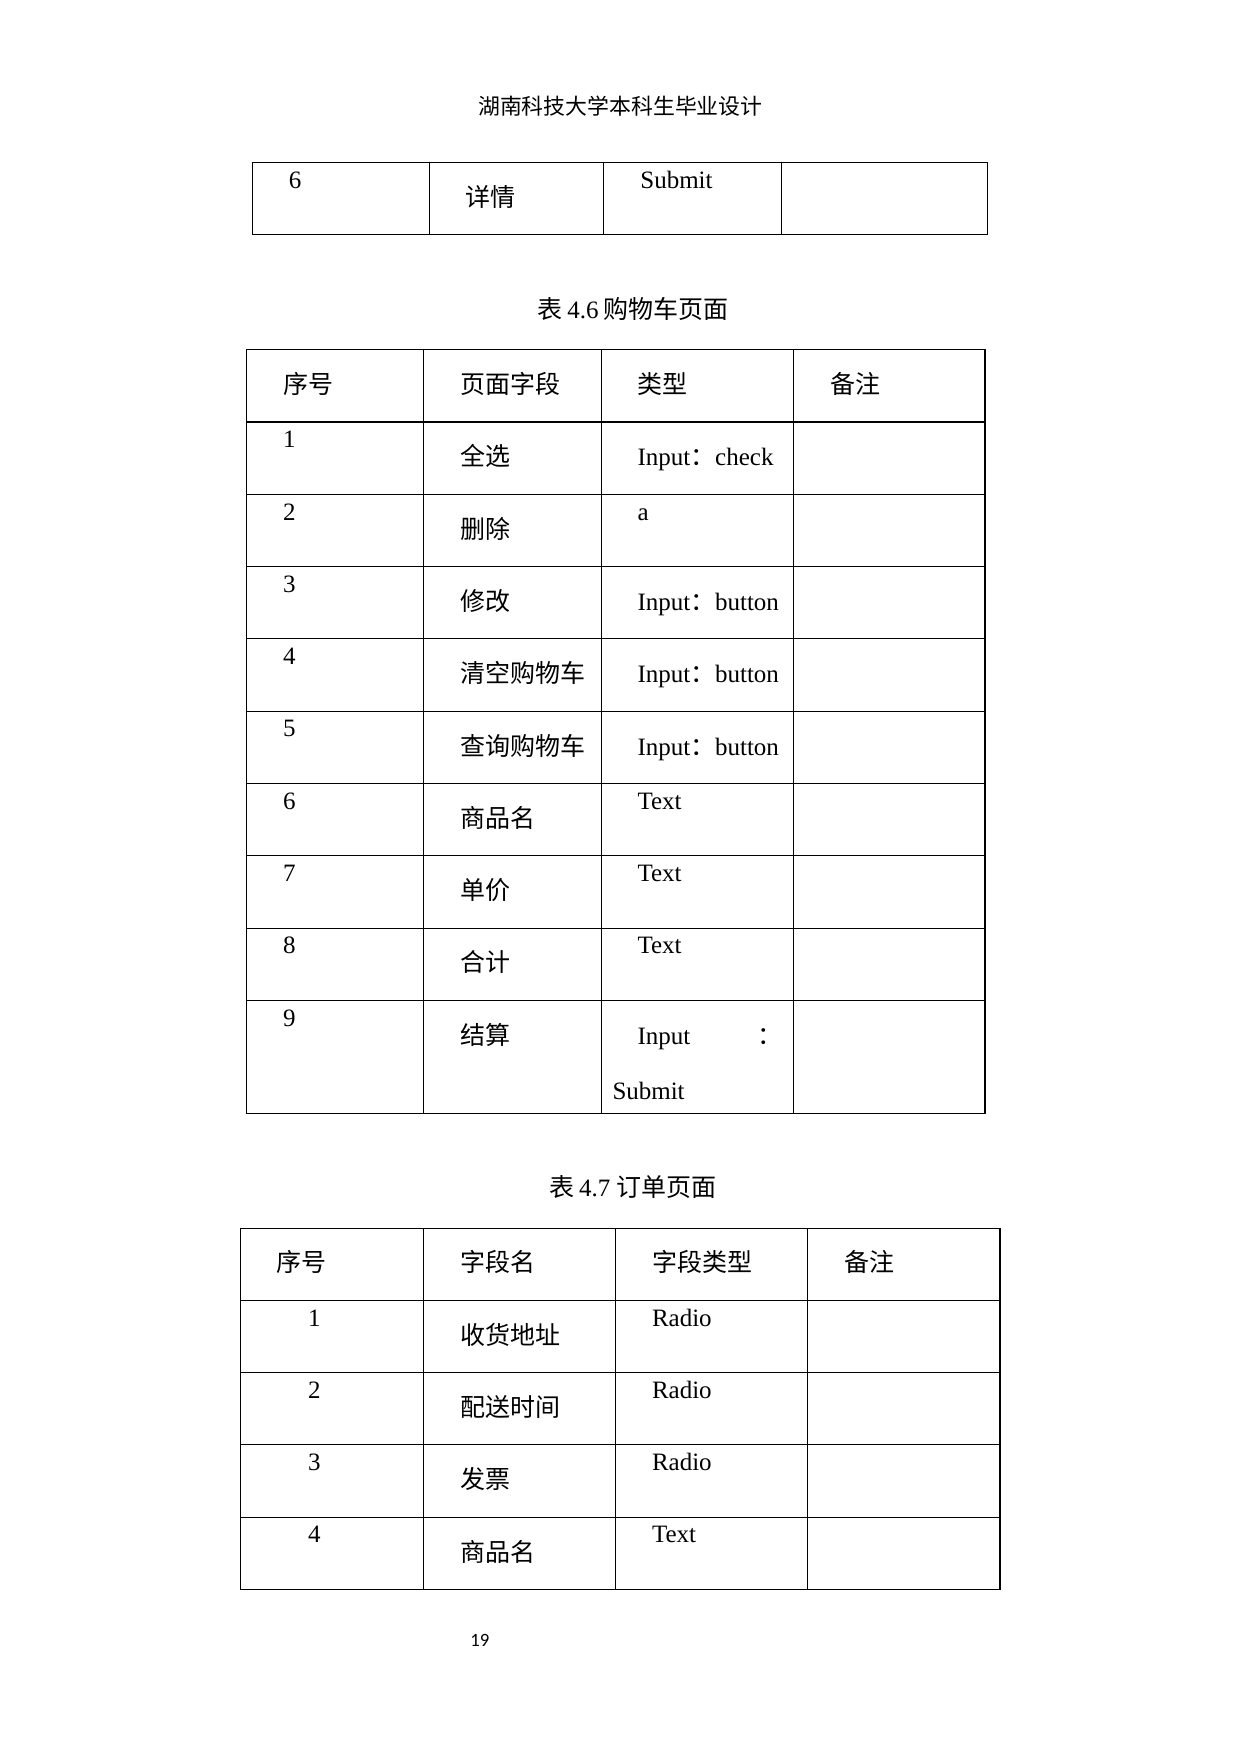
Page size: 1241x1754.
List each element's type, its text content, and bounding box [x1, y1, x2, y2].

table_cell 结算 [424, 1001, 601, 1113]
table_cell Input：button [602, 567, 793, 638]
table_cell 清空购物车 [424, 639, 601, 711]
table_cell Input：button [602, 712, 793, 783]
table_cell 单价 [424, 856, 601, 927]
table_cell [794, 567, 984, 638]
table_cell [794, 929, 984, 1000]
table_cell 修改 [424, 567, 601, 638]
table_cell 商品名 [424, 1518, 615, 1589]
table_cell [794, 784, 984, 855]
table_header 备注 [794, 350, 984, 421]
table_cell 5 [247, 712, 423, 783]
table_cell [808, 1373, 999, 1444]
table_header 序号 [247, 350, 423, 421]
table_cell 2 [241, 1373, 423, 1444]
table_cell Radio [616, 1301, 807, 1372]
table_cell 发票 [424, 1445, 615, 1517]
table_cell [794, 423, 984, 494]
table_cell 1 [241, 1301, 423, 1372]
table_cell [794, 856, 984, 927]
table_cell 详情 [430, 163, 603, 234]
table_cell [794, 712, 984, 783]
table_cell 6 [247, 784, 423, 855]
table_cell [794, 639, 984, 711]
table_cell [794, 495, 984, 566]
table_cell Input：button [602, 639, 793, 711]
table_cell Text [616, 1518, 807, 1589]
table_cell Text [602, 784, 793, 855]
table_cell 7 [247, 856, 423, 927]
table_cell [808, 1301, 999, 1372]
table_cell [782, 163, 987, 234]
table_header 序号 [241, 1229, 423, 1300]
table_header 字段类型 [616, 1229, 807, 1300]
table_cell 3 [247, 567, 423, 638]
table_cell 删除 [424, 495, 601, 566]
table_cell 9 [247, 1001, 423, 1113]
table_cell 1 [247, 423, 423, 494]
table_cell 3 [241, 1445, 423, 1517]
table_cell 收货地址 [424, 1301, 615, 1372]
table_cell Text [602, 856, 793, 927]
table_cell 4 [241, 1518, 423, 1589]
table_cell [808, 1518, 999, 1589]
table_cell Radio [616, 1373, 807, 1444]
table_cell 配送时间 [424, 1373, 615, 1444]
table_cell a [602, 495, 793, 566]
table_cell 查询购物车 [424, 712, 601, 783]
text 表4.6购物车页面 [187, 275, 1053, 340]
table_cell 4 [247, 639, 423, 711]
table_header 备注 [808, 1229, 999, 1300]
table_cell Input：check [602, 423, 793, 494]
table_header 页面字段 [424, 350, 601, 421]
table_cell Radio [616, 1445, 807, 1517]
text 表4.7 订单页面 [187, 1153, 1053, 1218]
table_cell 8 [247, 929, 423, 1000]
table_cell 商品名 [424, 784, 601, 855]
table_header 字段名 [424, 1229, 615, 1300]
table_cell 合计 [424, 929, 601, 1000]
table_cell 全选 [424, 423, 601, 494]
table_cell Text [602, 929, 793, 1000]
table_cell Submit [604, 163, 781, 234]
table_header 类型 [602, 350, 793, 421]
table_cell [808, 1445, 999, 1517]
table_cell [794, 1001, 984, 1113]
table_cell Input：Submit [602, 1001, 793, 1113]
table_cell 2 [247, 495, 423, 566]
table_cell 6 [253, 163, 429, 234]
